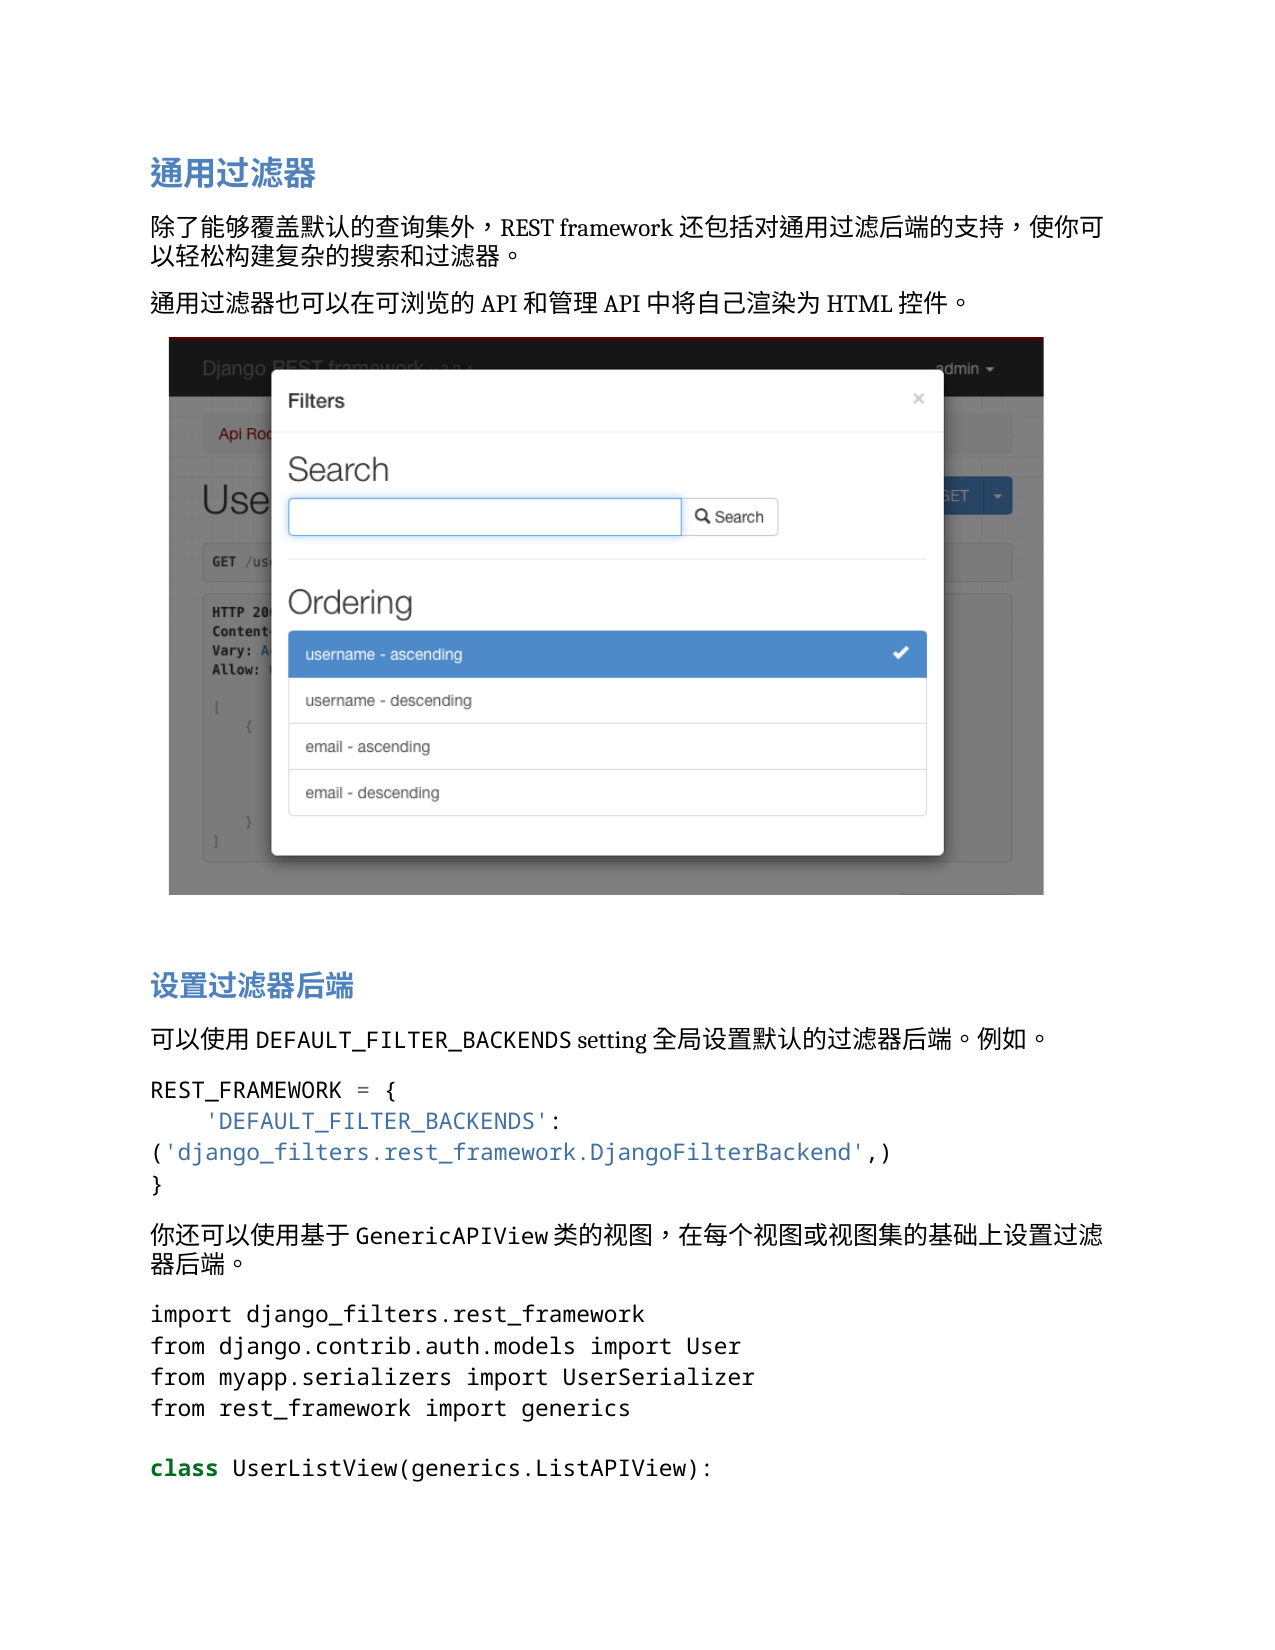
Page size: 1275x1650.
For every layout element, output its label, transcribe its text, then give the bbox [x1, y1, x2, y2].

text REST_FRAMEWORK = { 'DEFAULT_FILTER_BACKENDS': ('django_filters.rest_framework.DjangoFilterBackend',) } [150, 1074, 1125, 1199]
text 你还可以使用基于 GenericAPIView 类的视图，在每个视图或视图集的基础上设置过滤器后端。 [150, 1220, 1125, 1280]
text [150, 1298, 1125, 1483]
text 通用过滤器也可以在可浏览的 API 和管理 API 中将自己渲染为 HTML 控件。 [150, 290, 1125, 319]
text 除了能够覆盖默认的查询集外，REST framework 还包括对通用过滤后端的支持，使你可以轻松构建复杂的搜索和过滤器。 [150, 214, 1125, 272]
text 可以使用 DEFAULT_FILTER_BACKENDS setting 全局设置默认的过滤器后端。例如。 [150, 1024, 1125, 1055]
subtitle 设置过滤器后端 [150, 965, 1125, 1005]
subtitle 通用过滤器 [150, 150, 1125, 195]
picture [168, 337, 1044, 895]
